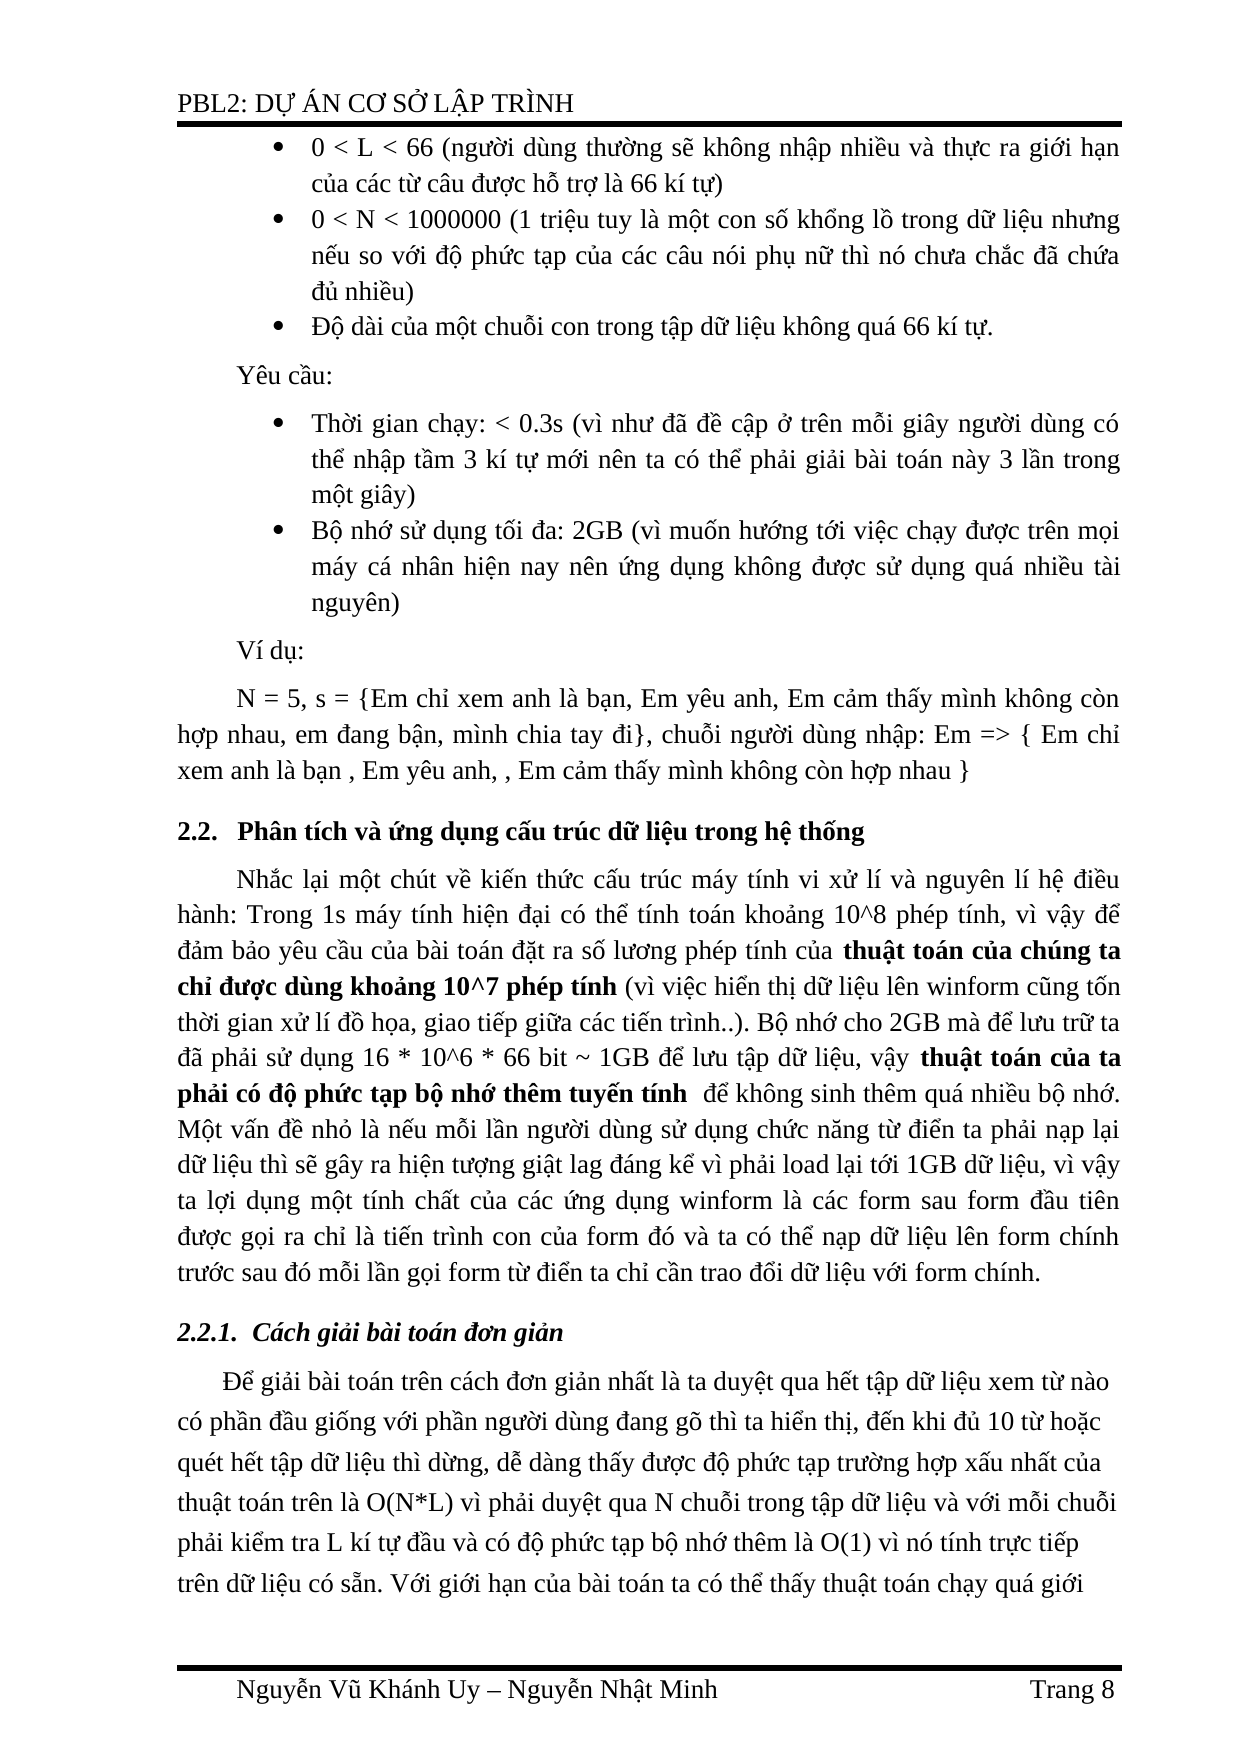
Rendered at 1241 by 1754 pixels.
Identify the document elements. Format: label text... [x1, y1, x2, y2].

list 0 < L < 66 (người dùng thường sẽ không nhập nhiều và thực ra giới hạn của các từ câu được hỗ trợ là 66 kí tự) [273, 132, 1122, 198]
list Bộ nhớ sử dụng tối đa: 2GB (vì muốn hướng tới việc chạy được trên mọi máy cá nhân hiện nay nên ứng dụng không được sử dụng quá nhiều tài nguyên) [273, 514, 1122, 617]
text Ví dụ: [177, 634, 1122, 665]
text Nhắc lại một chút về kiến thức cấu trúc máy tính vi xử lí và nguyên lí hệ điều hành: Trong 1s máy tính hiện đại có thể tính toán khoảng 10^8 phép tính, vì vậy để đảm bảo yêu cầu của bài toán đặt ra số lương phép tính của thuật toán của chúng ta chỉ được dùng khoảng 10^7 phép tính (vì việc hiển thị dữ liệu lên winform cũng tốn thời gian xử lí đồ họa, giao tiếp giữa các tiến trình..). Bộ nhớ cho 2GB mà để lưu trữ ta đã phải sử dụng 16 * 10^6 * 66 bit ~ 1GB để lưu tập dữ liệu, vậy thuật toán của ta phải có độ phức tạp bộ nhớ thêm tuyến tính để không sinh thêm quá nhiều bộ nhớ. Một vấn đề nhỏ là nếu mỗi lần người dùng sử dụng chức năng từ điển ta phải nạp lại dữ liệu thì sẽ gây ra hiện tượng giật lag đáng kể vì phải load lại tới 1GB dữ liệu, vì vậy ta lợi dụng một tính chất của các ứng dụng winform là các form sau form đầu tiên được gọi ra chỉ là tiến trình con của form đó và ta có thể nạp dữ liệu lên form chính trước sau đó mỗi lần gọi form từ điển ta chỉ cần trao đổi dữ liệu với form chính. [177, 863, 1122, 1287]
subtitle Cách giải bài toán đơn giản [177, 1317, 1122, 1348]
text N = 5, s = {Em chỉ xem anh là bạn, Em yêu anh, Em cảm thấy mình không còn hợp nhau, em đang bận, mình chia tay đi}, chuỗi người dùng nhập: Em => { Em chỉ xem anh là bạn , Em yêu anh, , Em cảm thấy mình không còn hợp nhau } [177, 682, 1122, 785]
list Độ dài của một chuỗi con trong tập dữ liệu không quá 66 kí tự. [273, 310, 1122, 342]
text Yêu cầu: [177, 359, 1122, 390]
subtitle Phân tích và ứng dụng cấu trúc dữ liệu trong hệ thống [177, 814, 1122, 846]
list 0 < N < 1000000 (1 triệu tuy là một con số khổng lồ trong dữ liệu nhưng nếu so với độ phức tạp của các câu nói phụ nữ thì nó chưa chắc đã chứa đủ nhiều) [273, 203, 1122, 306]
